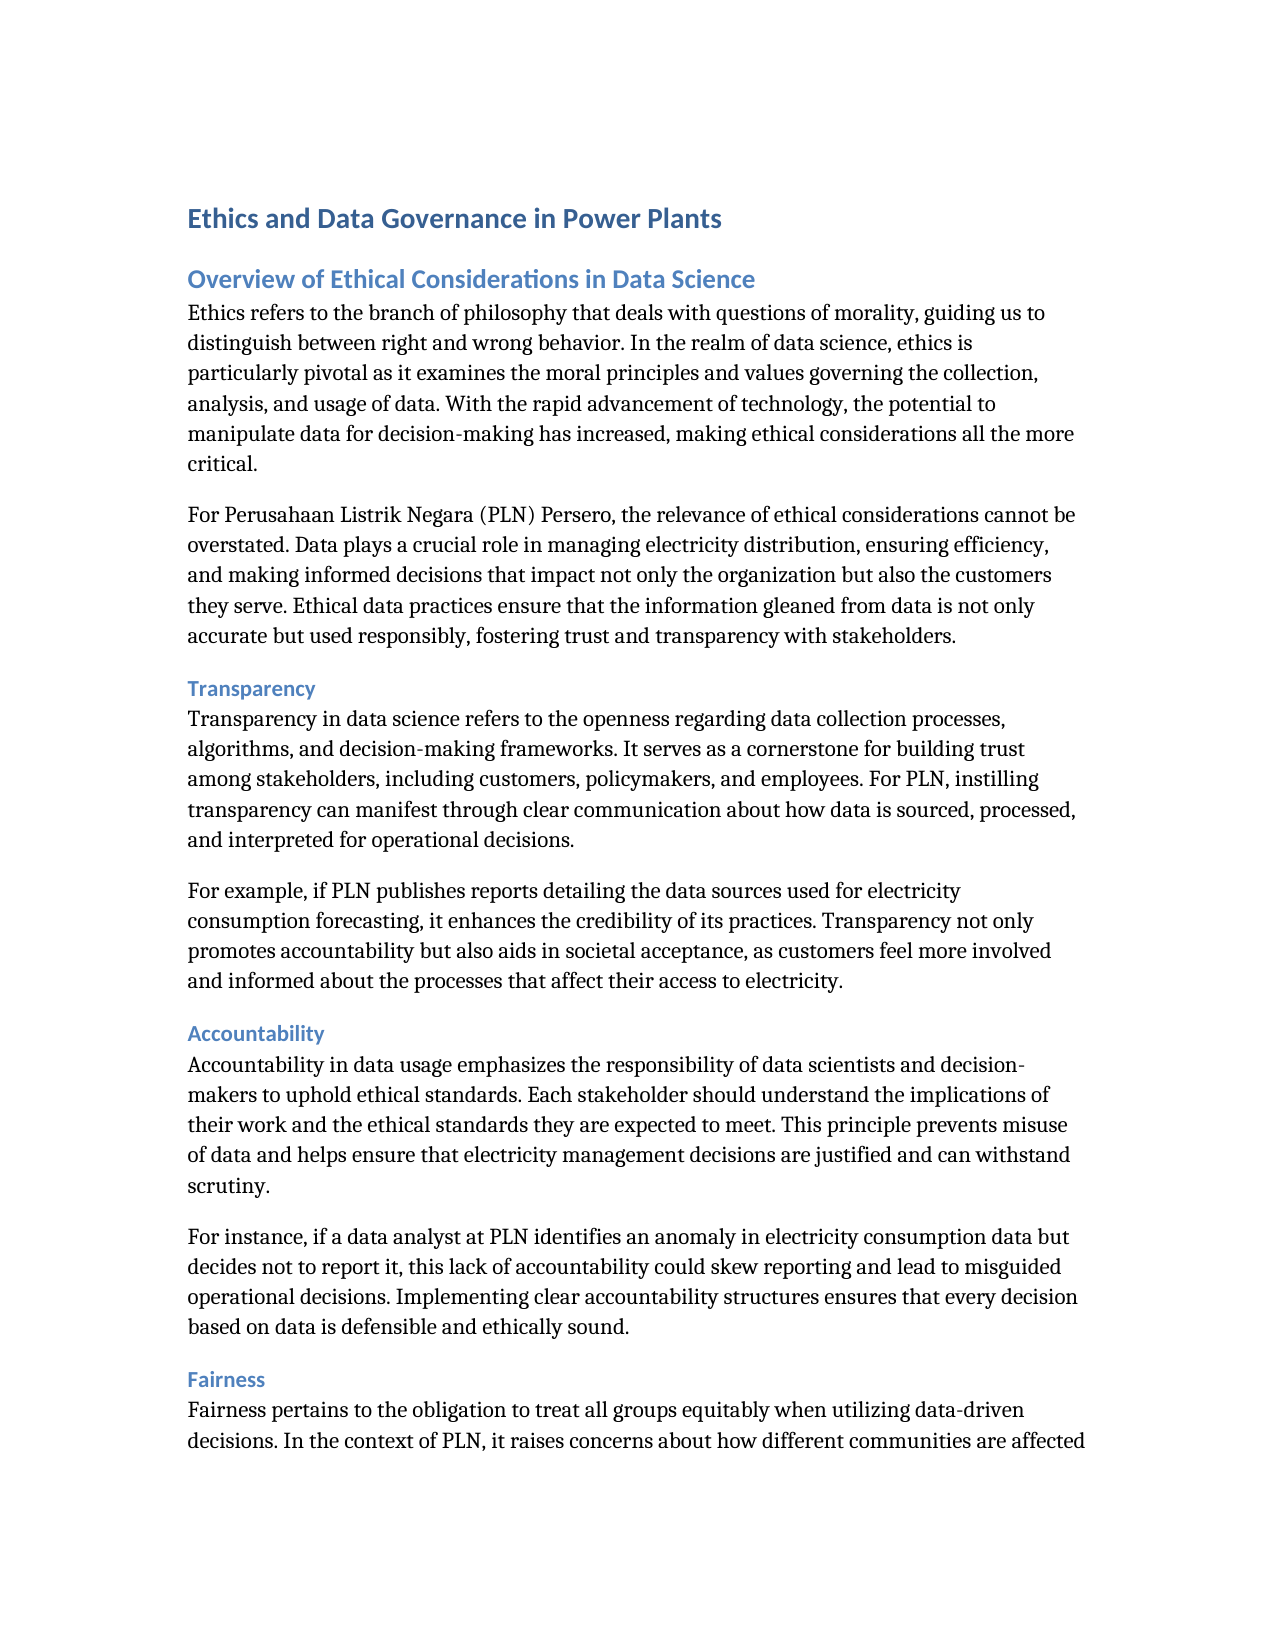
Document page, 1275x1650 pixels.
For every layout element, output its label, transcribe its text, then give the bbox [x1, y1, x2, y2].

subtitle Ethics and Data Governance in Power Plants [187, 200, 1087, 236]
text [187, 1397, 1087, 1454]
text For example, if PLN publishes reports detailing the data sources used for electricity consumption forecasting, it enhances the credibility of its practices. Transparency not only promotes accountability but also aids in societal acceptance, as customers feel more involved and informed about the processes that affect their access to electricity. [187, 878, 1087, 995]
subtitle Accountability [187, 1019, 1087, 1047]
subtitle Fairness [187, 1365, 1087, 1393]
text For Perusahaan Listrik Negara (PLN) Persero, the relevance of ethical considerations cannot be overstated. Data plays a crucial role in managing electricity distribution, ensuring efficiency, and making informed decisions that impact not only the organization but also the customers they serve. Ethical data practices ensure that the information gleaned from data is not only accurate but used responsibly, fostering trust and transparency with stakeholders. [187, 502, 1087, 649]
text Transparency in data science refers to the openness regarding data collection processes, algorithms, and decision-making frameworks. It serves as a cornerstone for building trust among stakeholders, including customers, policymakers, and employees. For PLN, instilling transparency can manifest through clear communication about how data is sourced, processed, and interpreted for operational decisions. [187, 706, 1087, 853]
text Accountability in data usage emphasizes the responsibility of data scientists and decision-makers to uphold ethical standards. Each stakeholder should understand the implications of their work and the ethical standards they are expected to meet. This principle prevents misuse of data and helps ensure that electricity management decisions are justified and can withstand scrutiny. [187, 1052, 1087, 1199]
text For instance, if a data analyst at PLN identifies an anomaly in electricity consumption data but decides not to report it, this lack of accountability could skew reporting and lead to misguided operational decisions. Implementing clear accountability structures ensures that every decision based on data is defensible and ethically sound. [187, 1223, 1087, 1340]
subtitle Transparency [187, 674, 1087, 702]
subtitle Overview of Ethical Considerations in Data Science [187, 262, 1087, 295]
text Ethics refers to the branch of philosophy that deals with questions of morality, guiding us to distinguish between right and wrong behavior. In the realm of data science, ethics is particularly pivotal as it examines the moral principles and values governing the collection, analysis, and usage of data. With the rapid advancement of technology, the potential to manipulate data for decision-making has increased, making ethical considerations all the more critical. [187, 300, 1087, 477]
